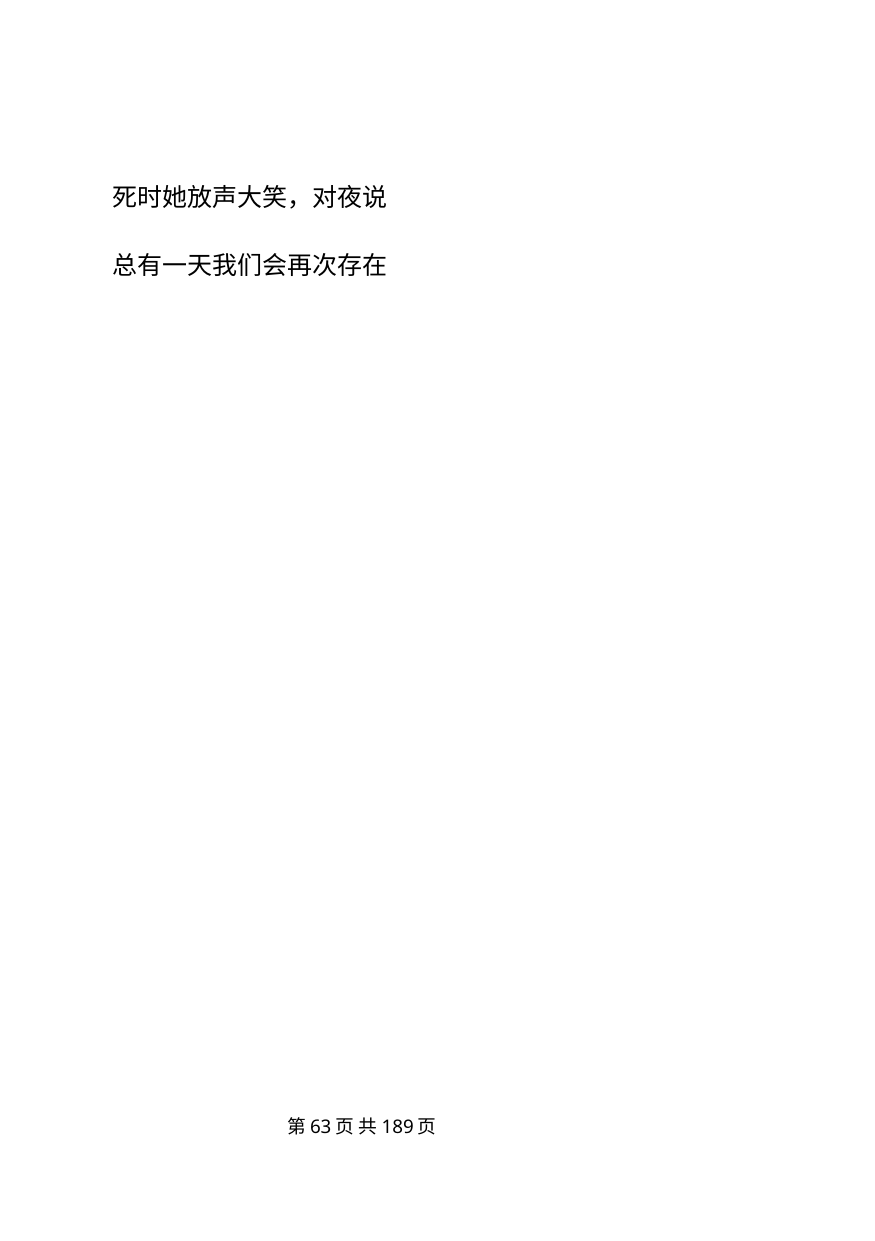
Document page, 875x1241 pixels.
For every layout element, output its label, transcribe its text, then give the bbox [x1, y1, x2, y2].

text 死时她放声大笑，对夜说 [112, 162, 762, 229]
text 总有一天我们会再次存在 [112, 229, 762, 297]
